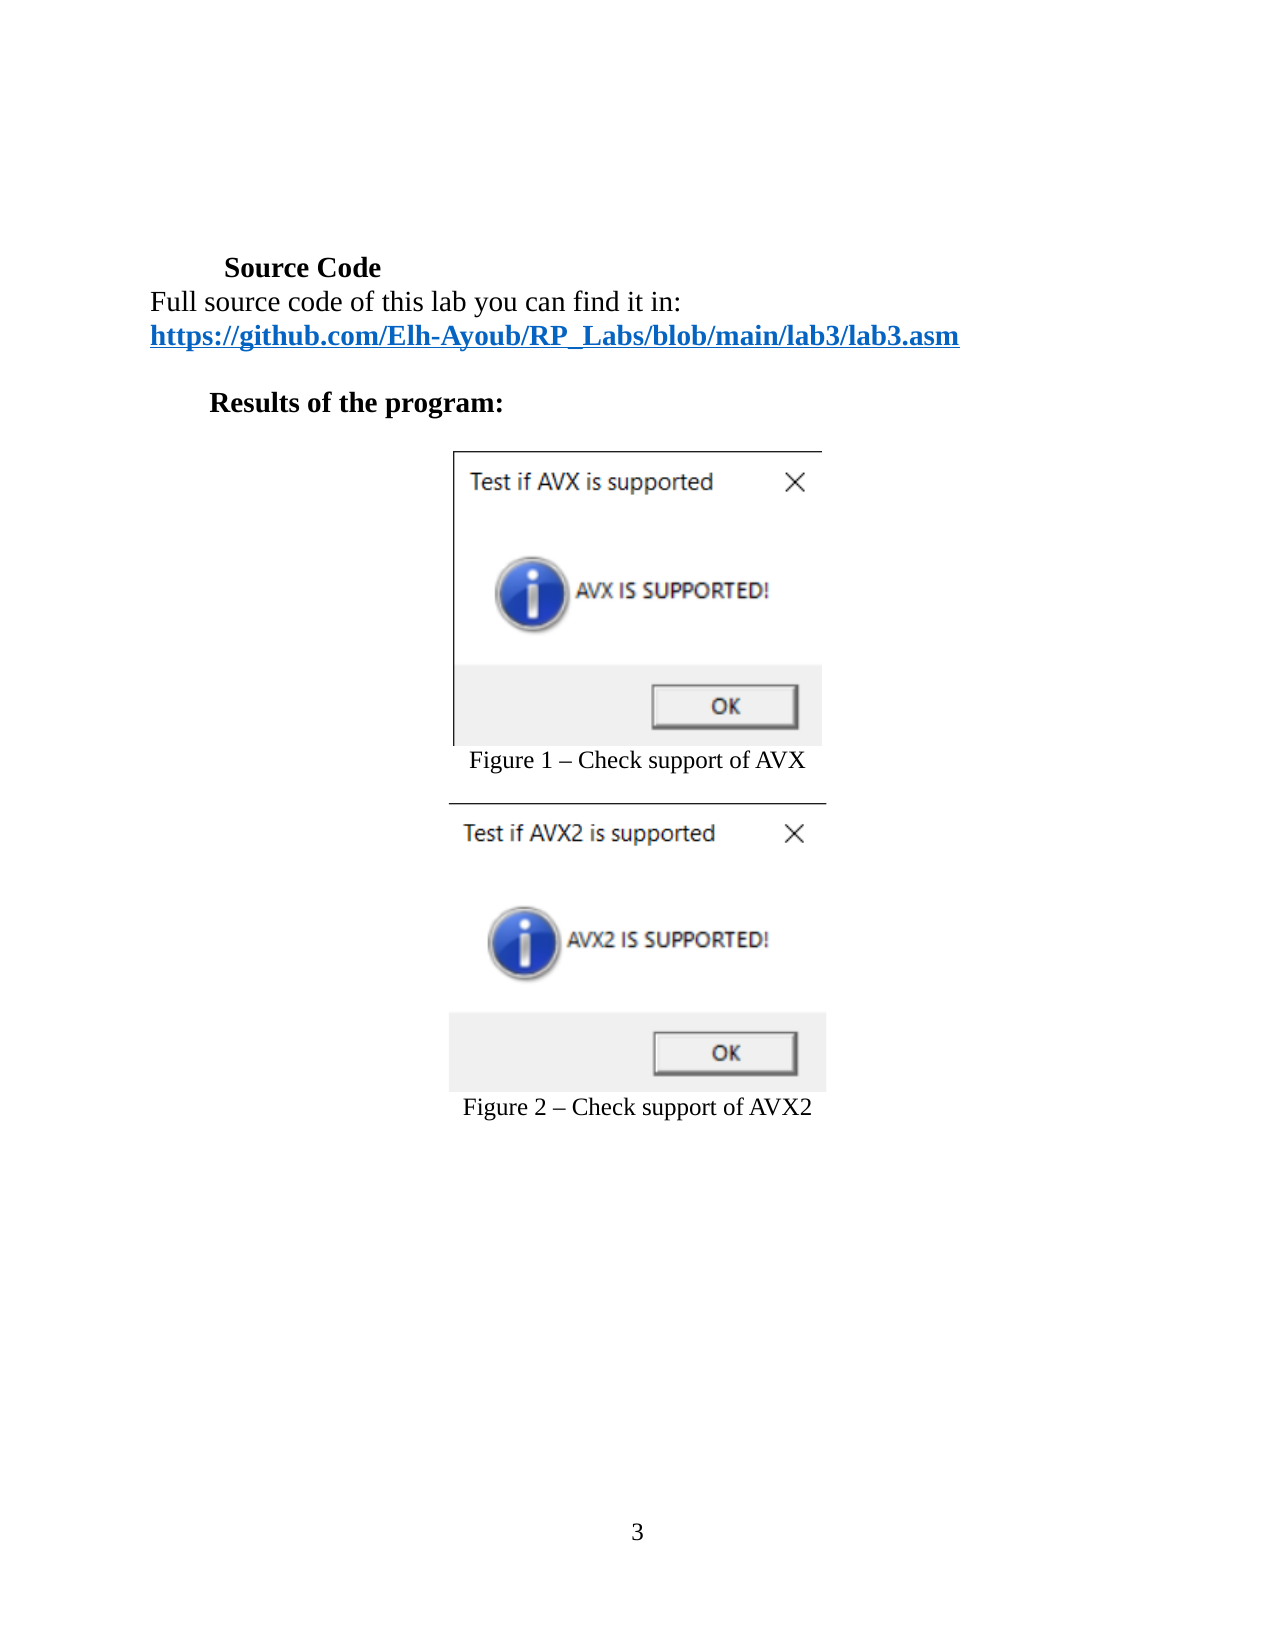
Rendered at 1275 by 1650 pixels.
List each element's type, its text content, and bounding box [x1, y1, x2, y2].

text Figure 2 – Check support of AVX2 [150, 1092, 1125, 1120]
picture [453, 451, 822, 746]
text https://github.com/Elh-Ayoub/RP_Labs/blob/main/lab3/lab3.asm [150, 318, 1125, 351]
text Figure 1 – Check support of AVX [150, 746, 1125, 774]
text Full source code of this lab you can find it in: [150, 284, 1125, 318]
picture [448, 803, 827, 1092]
text Results of the program: [150, 385, 1125, 418]
text Source Code [150, 251, 1125, 284]
